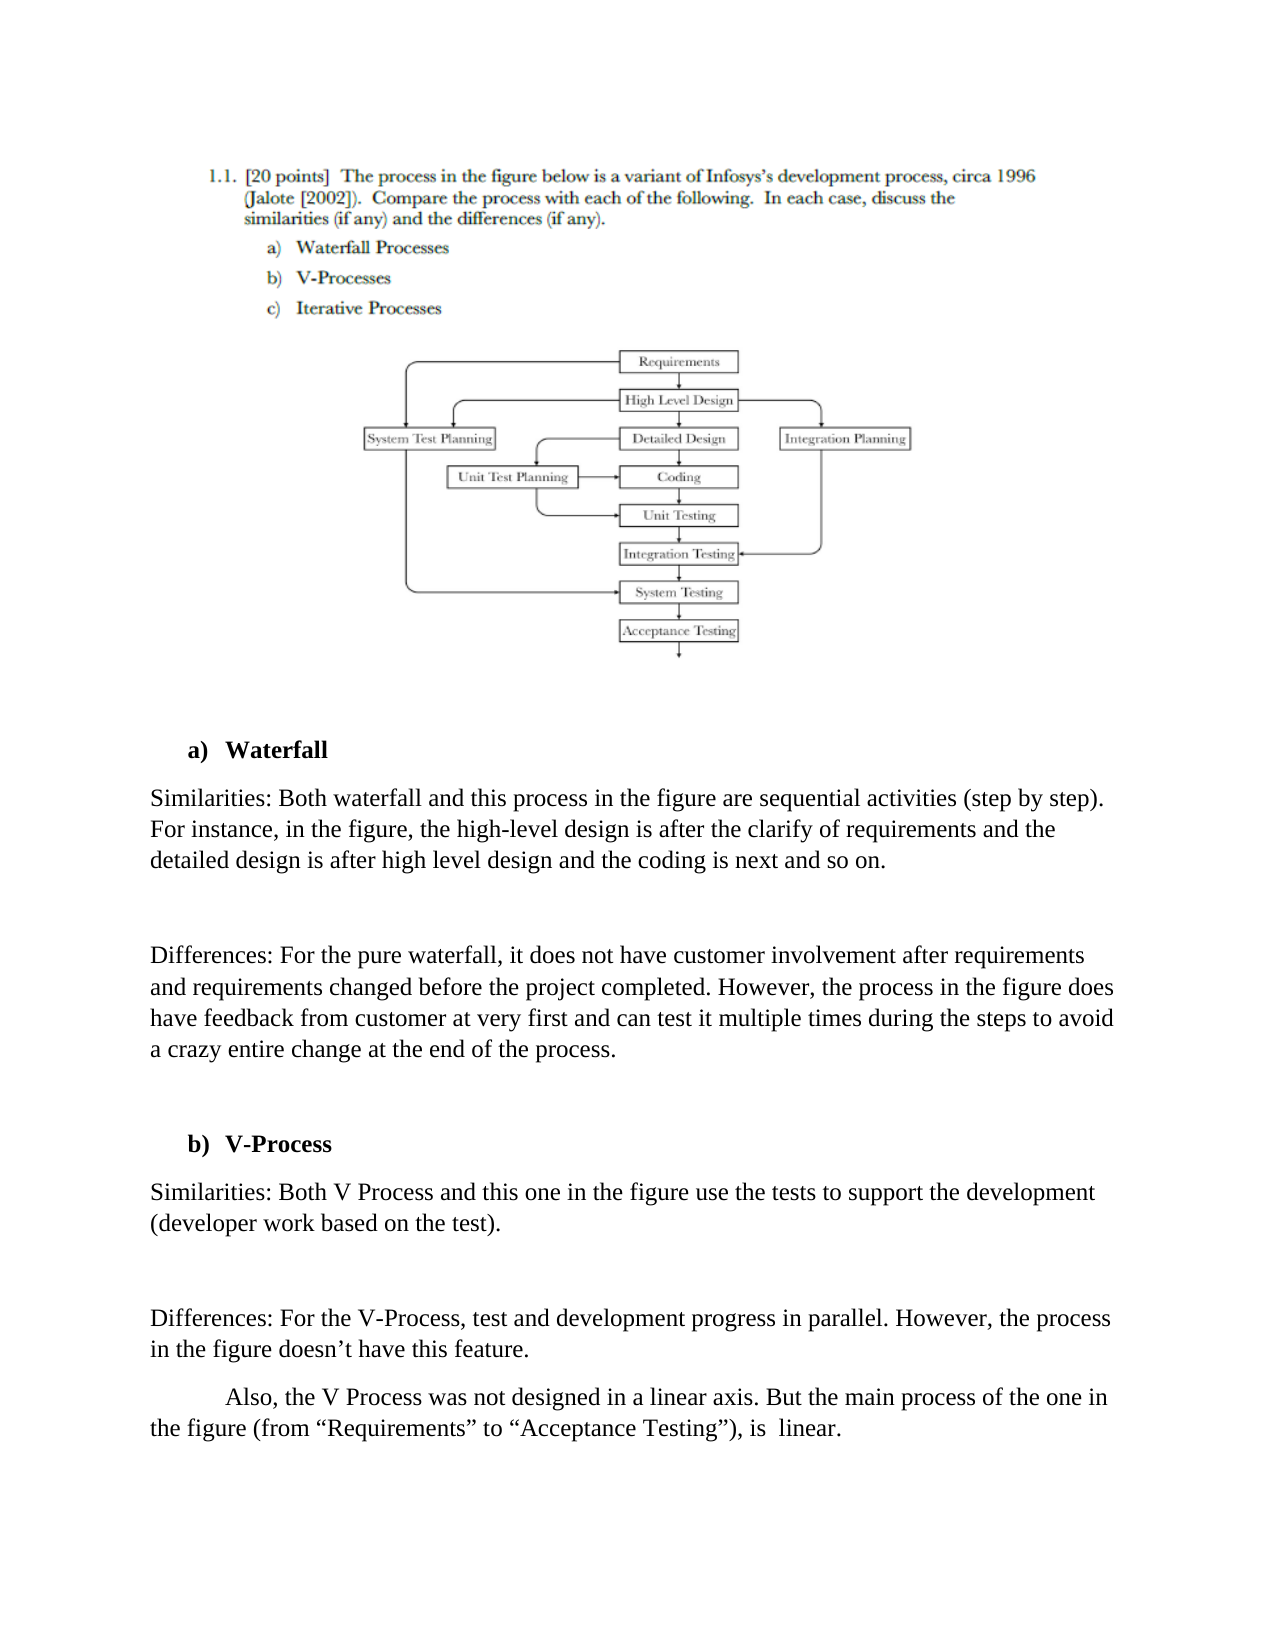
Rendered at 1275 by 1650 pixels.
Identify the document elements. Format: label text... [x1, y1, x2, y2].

text Similarities: Both V Process and this one in the figure use the tests to support the development (developer work based on the test). [150, 1177, 1125, 1237]
picture [150, 150, 1097, 686]
text Differences: For the pure waterfall, it does not have customer involvement after requirements and requirements changed before the project completed. However, the process in the figure does have feedback from customer at very first and can test it multiple times during the steps to avoid a crazy entire change at the end of the process. [150, 941, 1125, 1062]
text Differences: For the V-Process, test and development progress in parallel. However, the process in the figure doesn’t have this feature. [150, 1303, 1125, 1363]
text Also, the V Process was not designed in a linear axis. But the main process of the one in the figure (from “Requirements” to “Acceptance Testing”), is linear. [150, 1382, 1125, 1442]
list Waterfall [187, 735, 1125, 764]
text Similarities: Both waterfall and this process in the figure are sequential activities (step by step). For instance, in the figure, the high-level design is after the clarify of requirements and the detailed design is after high level design and the coding is next and so on. [150, 783, 1125, 874]
list V-Process [187, 1129, 1125, 1158]
